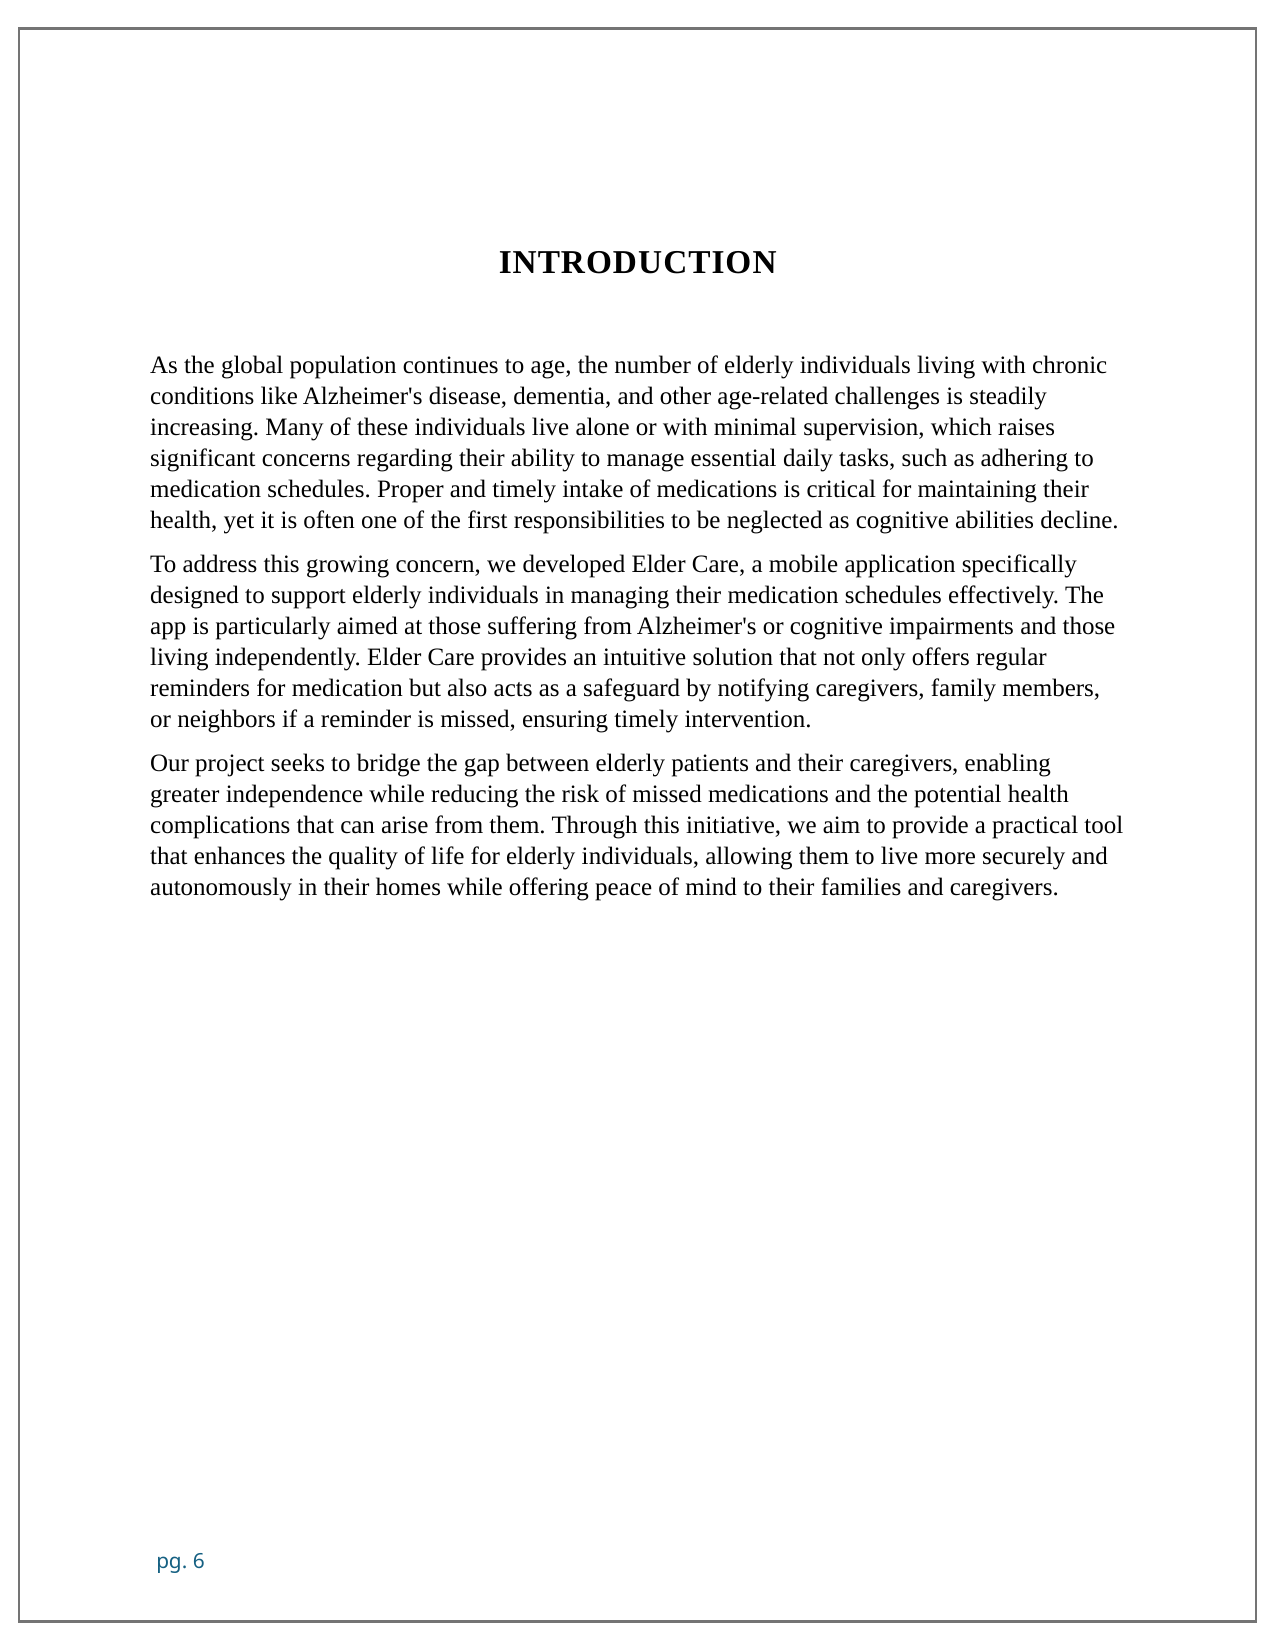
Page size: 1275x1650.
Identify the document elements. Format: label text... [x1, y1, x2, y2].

text Introduction [150, 242, 1125, 281]
text As the global population continues to age, the number of elderly individuals living with chronic conditions like Alzheimer's disease, dementia, and other age-related challenges is steadily increasing. Many of these individuals live alone or with minimal supervision, which raises significant concerns regarding their ability to manage essential daily tasks, such as adhering to medication schedules. Proper and timely intake of medications is critical for maintaining their health, yet it is often one of the first responsibilities to be neglected as cognitive abilities decline. [150, 350, 1125, 534]
text To address this growing concern, we developed Elder Care, a mobile application specifically designed to support elderly individuals in managing their medication schedules effectively. The app is particularly aimed at those suffering from Alzheimer's or cognitive impairments and those living independently. Elder Care provides an intuitive solution that not only offers regular reminders for medication but also acts as a safeguard by notifying caregivers, family members, or neighbors if a reminder is missed, ensuring timely intervention. [150, 549, 1125, 733]
text Our project seeks to bridge the gap between elderly patients and their caregivers, enabling greater independence while reducing the risk of missed medications and the potential health complications that can arise from them. Through this initiative, we aim to provide a practical tool that enhances the quality of life for elderly individuals, allowing them to live more securely and autonomously in their homes while offering peace of mind to their families and caregivers. [150, 748, 1125, 901]
